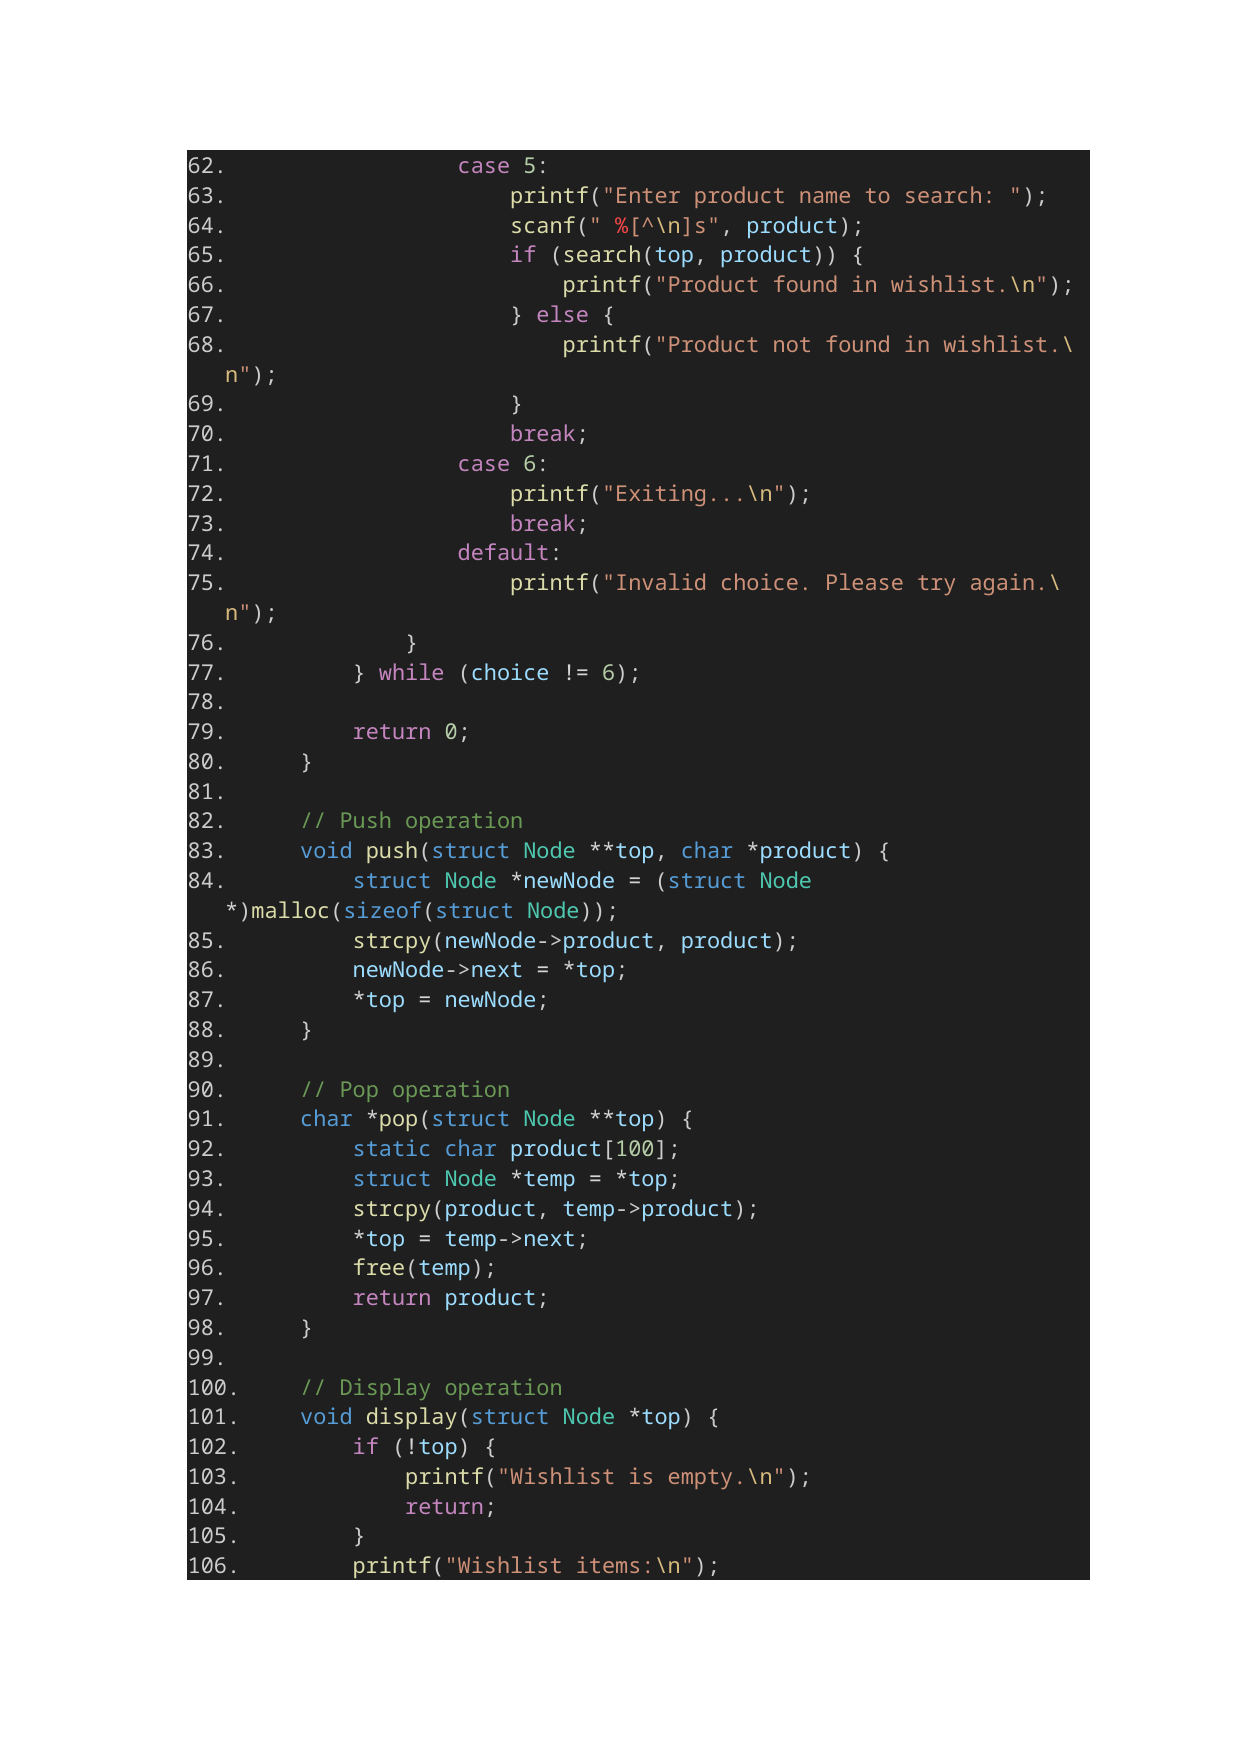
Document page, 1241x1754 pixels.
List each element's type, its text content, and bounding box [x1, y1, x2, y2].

list if (search(top, product)) { [187, 239, 1090, 269]
list strcpy(newNode->product, product); [187, 924, 1090, 954]
list // Push operation [187, 805, 1090, 835]
list void display(struct Node *top) { [187, 1401, 1090, 1431]
list printf("Product not found in wishlist.\n"); [187, 329, 1090, 388]
list if (!top) { [187, 1431, 1090, 1461]
list printf("Enter product name to search: "); [187, 180, 1090, 209]
list struct Node *newNode = (struct Node *)malloc(sizeof(struct Node)); [187, 865, 1090, 924]
list return 0; [187, 716, 1090, 746]
list case 6: [187, 448, 1090, 478]
list } [187, 627, 1090, 656]
list case 5: [187, 150, 1090, 180]
list *top = temp->next; [187, 1222, 1090, 1252]
list char *pop(struct Node **top) { [187, 1103, 1090, 1133]
list printf("Product found in wishlist.\n"); [187, 269, 1090, 299]
list struct Node *temp = *top; [187, 1163, 1090, 1193]
list newNode->next = *top; [187, 954, 1090, 984]
list scanf(" %[^\n]s", product); [187, 209, 1090, 239]
list } while (choice != 6); [187, 656, 1090, 686]
list printf("Wishlist items:\n"); [187, 1550, 1090, 1580]
list *top = newNode; [187, 984, 1090, 1014]
list static char product[100]; [187, 1133, 1090, 1163]
list printf("Invalid choice. Please try again.\n"); [187, 567, 1090, 627]
list printf("Wishlist is empty.\n"); [187, 1461, 1090, 1491]
list break; [187, 418, 1090, 448]
list // Pop operation [187, 1073, 1090, 1103]
list break; [187, 507, 1090, 537]
list free(temp); [187, 1252, 1090, 1282]
list } else { [187, 299, 1090, 329]
list default: [187, 537, 1090, 567]
list strcpy(product, temp->product); [187, 1193, 1090, 1222]
list // Display operation [187, 1371, 1090, 1401]
list } [187, 1520, 1090, 1550]
list } [187, 388, 1090, 418]
list printf("Exiting...\n"); [187, 478, 1090, 507]
list } [187, 1312, 1090, 1342]
list return product; [187, 1282, 1090, 1312]
list void push(struct Node **top, char *product) { [187, 835, 1090, 865]
list } [187, 746, 1090, 776]
list return; [187, 1491, 1090, 1520]
list } [187, 1014, 1090, 1044]
